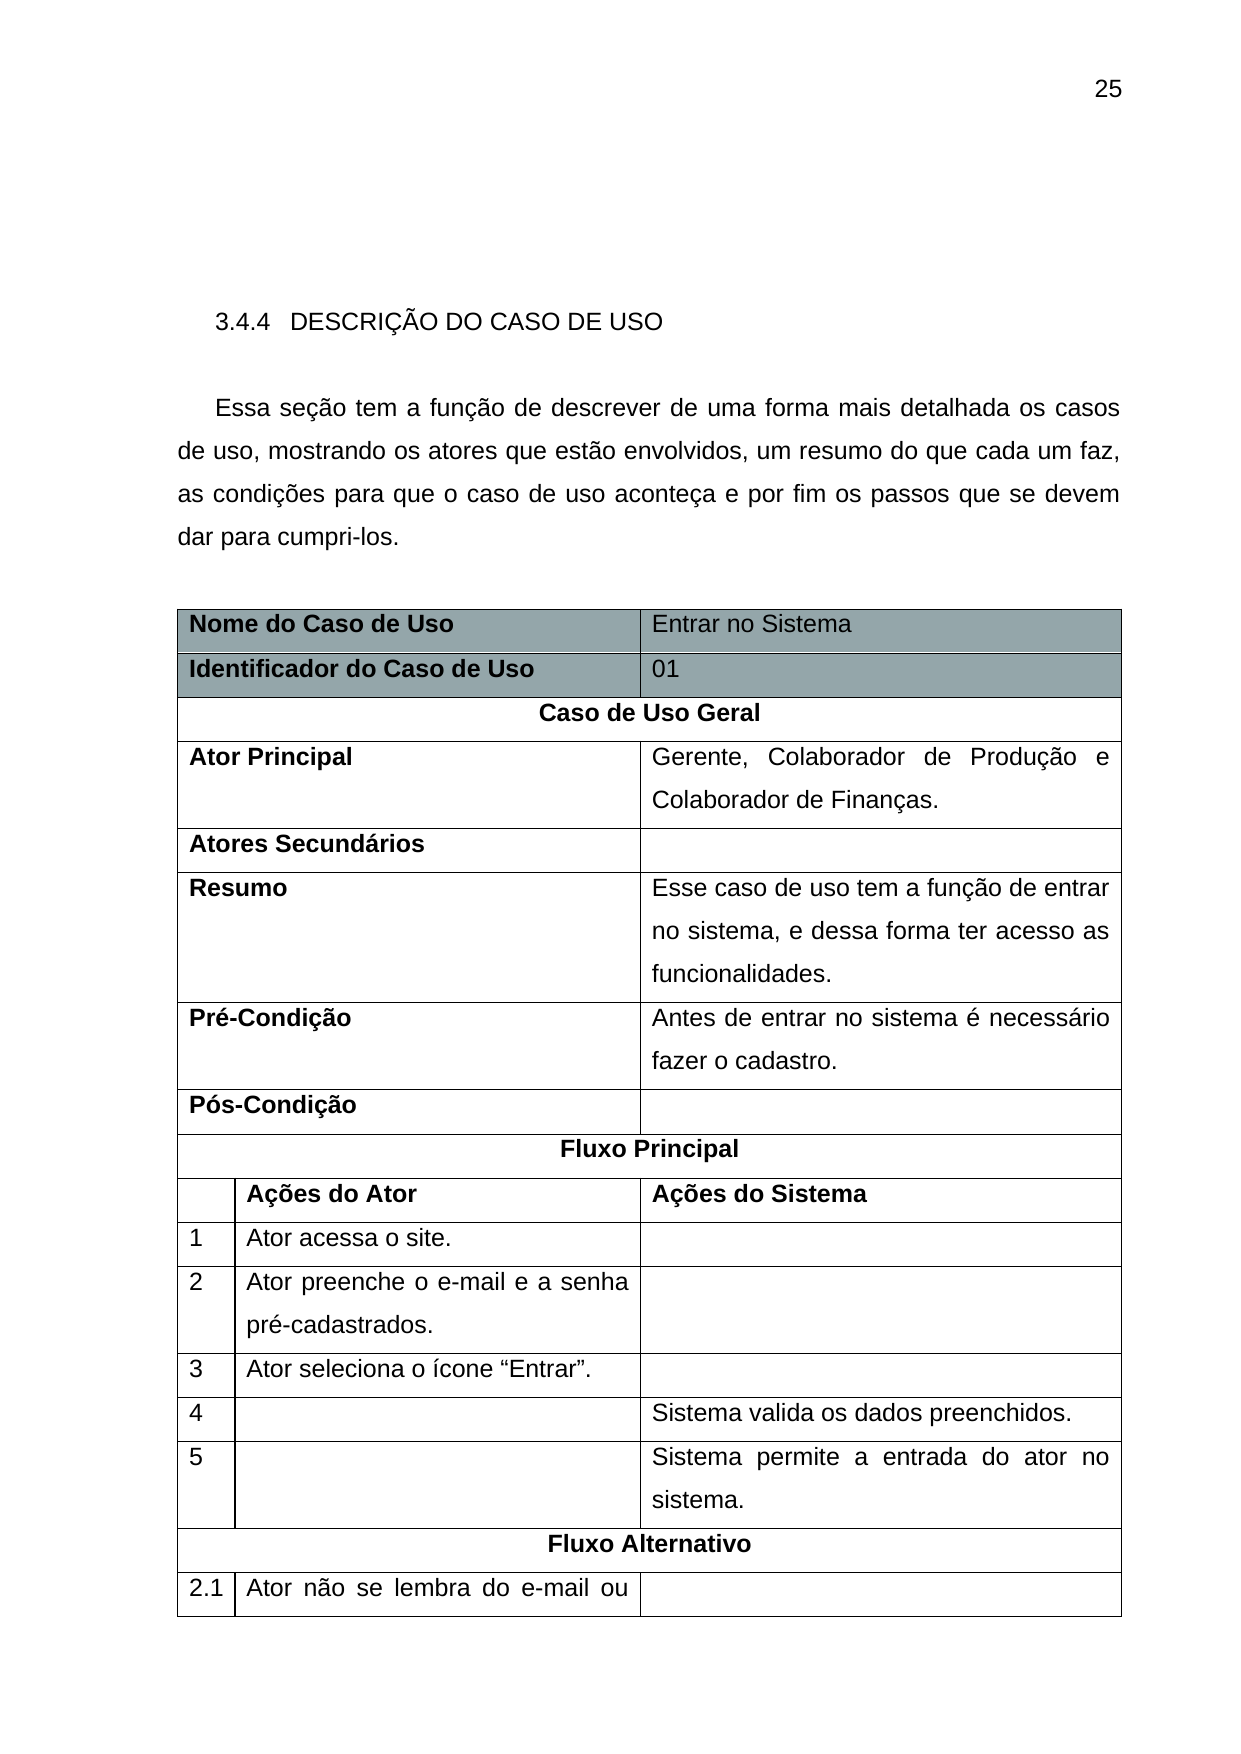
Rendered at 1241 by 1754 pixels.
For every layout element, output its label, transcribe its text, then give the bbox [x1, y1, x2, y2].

table_cell 2.1 [178, 1573, 234, 1616]
table_cell Pós-Condição [178, 1090, 640, 1133]
table_cell Ator acessa o site. [236, 1223, 640, 1266]
table_cell [178, 1179, 234, 1222]
table_cell 3 [178, 1354, 234, 1397]
table_cell [236, 1442, 640, 1528]
table_cell [641, 1354, 1121, 1397]
table_cell 1 [178, 1223, 234, 1266]
table_cell Ações do Ator [236, 1179, 640, 1222]
table_cell [641, 829, 1121, 872]
table_cell Gerente, Colaborador de Produção e Colaborador de Finanças. [641, 742, 1121, 828]
table_header Nome do Caso de Uso [178, 610, 640, 652]
table_cell Ator seleciona o ícone “Entrar”. [236, 1354, 640, 1397]
table_cell Fluxo Principal [178, 1135, 1121, 1177]
table_cell Fluxo Alternativo [178, 1529, 1121, 1572]
table_cell 4 [178, 1398, 234, 1441]
table_cell 5 [178, 1442, 234, 1528]
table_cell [236, 1573, 640, 1616]
table_cell [641, 1267, 1121, 1353]
table_cell Esse caso de uso tem a função de entrar no sistema, e dessa forma ter acesso as funcionalidades. [641, 873, 1121, 1002]
table_header Entrar no Sistema [641, 610, 1121, 652]
table_cell Caso de Uso Geral [178, 698, 1121, 741]
table_cell [641, 1573, 1121, 1616]
table_cell [236, 1398, 640, 1441]
table_cell Resumo [178, 873, 640, 1002]
table_cell Atores Secundários [178, 829, 640, 872]
text Essa seção tem a função de descrever de uma forma mais detalhada os casos de uso, mostrando os atores que estão envolvidos, um resumo do que cada um faz, as condições para que o caso de uso aconteça e por fim os passos que se devem dar para cumpri-los. [177, 393, 1122, 551]
table_cell Ator Principal [178, 742, 640, 828]
table_cell Identificador do Caso de Uso [178, 654, 640, 697]
table_cell Antes de entrar no sistema é necessário fazer o cadastro. [641, 1003, 1121, 1089]
table_cell Ator preenche o e-mail e a senha pré-cadastrados. [236, 1267, 640, 1353]
table_cell Sistema permite a entrada do ator no sistema. [641, 1442, 1121, 1528]
table_cell 2 [178, 1267, 234, 1353]
table_cell 01 [641, 654, 1121, 697]
list DESCRIÇÃO DO CASO DE USO [215, 307, 1122, 335]
table_cell [641, 1223, 1121, 1266]
table_cell Ações do Sistema [641, 1179, 1121, 1222]
table_cell Pré-Condição [178, 1003, 640, 1089]
table_cell Sistema valida os dados preenchidos. [641, 1398, 1121, 1441]
table_cell [641, 1090, 1121, 1133]
